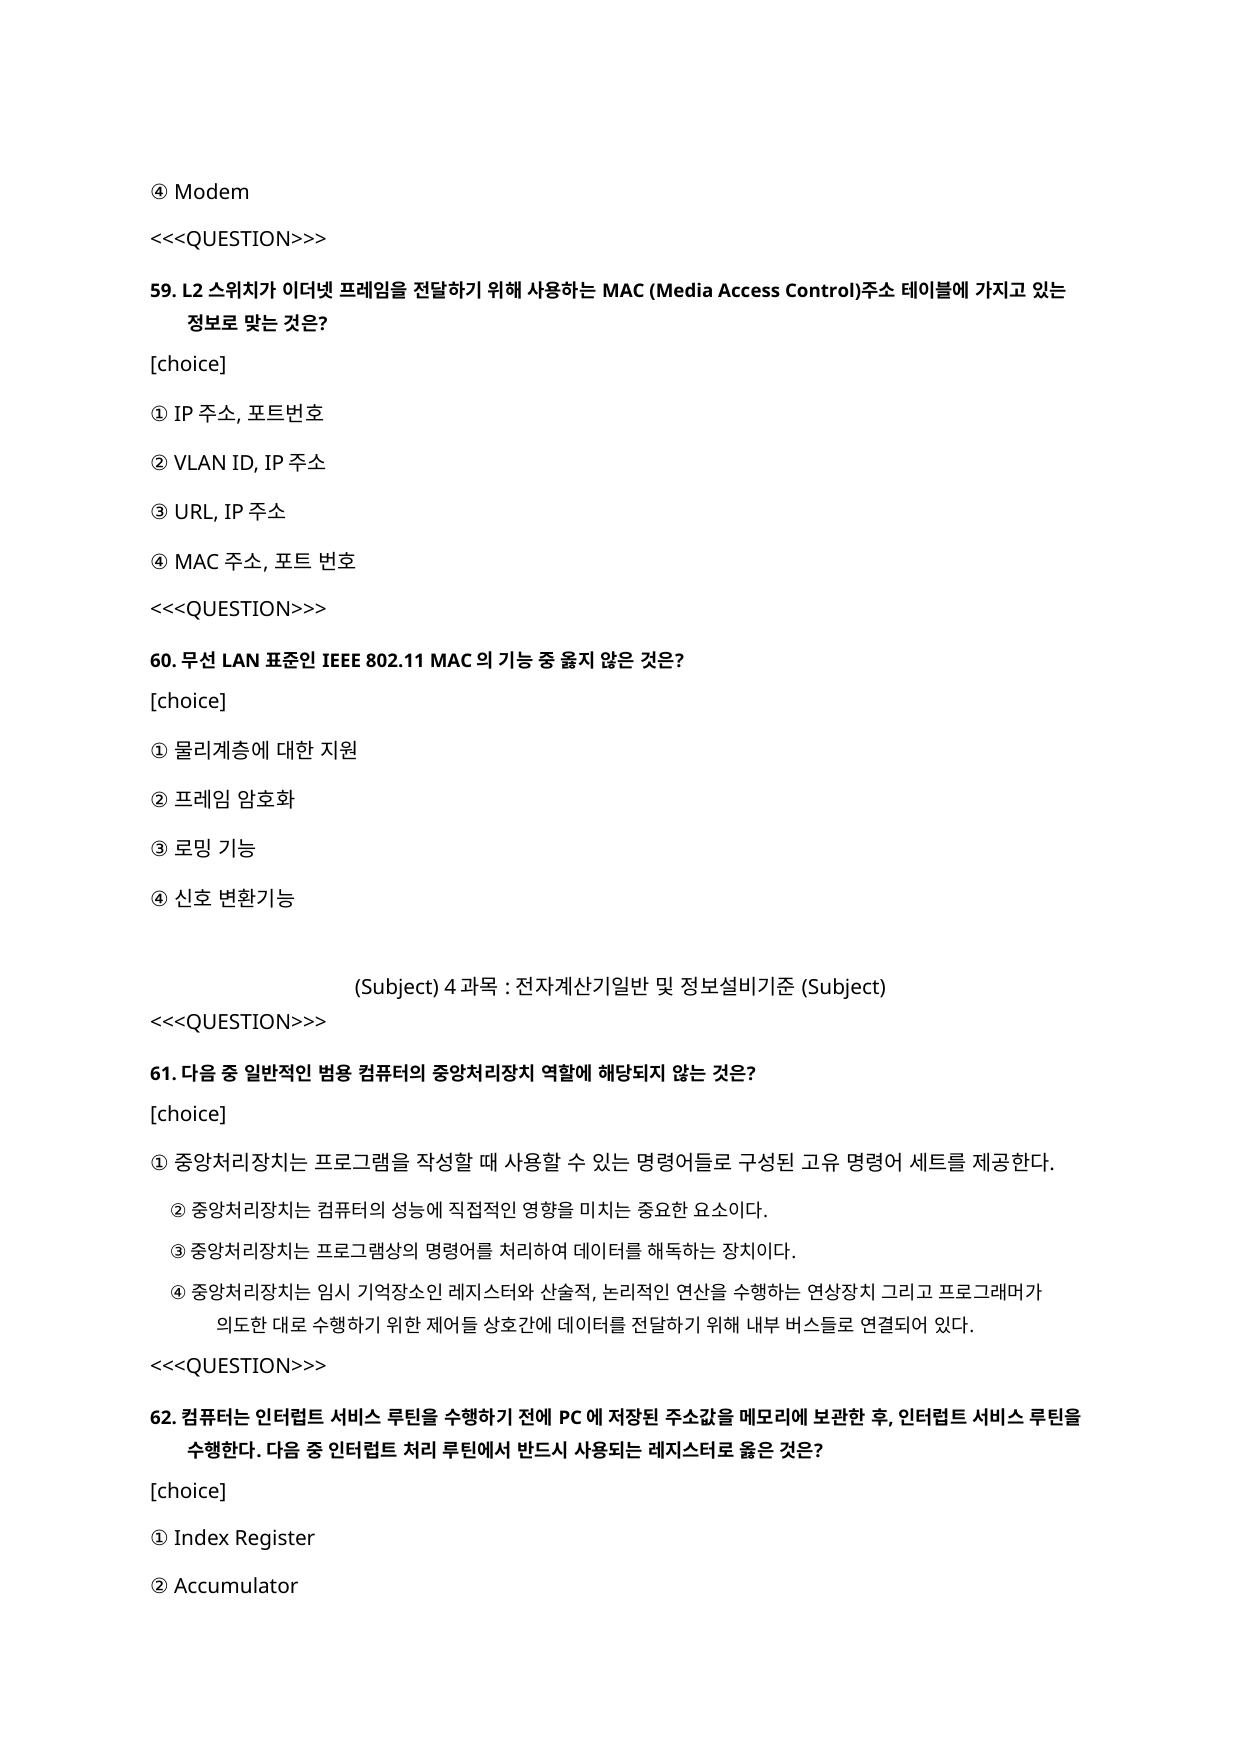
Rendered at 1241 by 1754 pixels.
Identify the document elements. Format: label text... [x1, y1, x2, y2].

text ③중앙처리장치는 프로그램상의 명령어를 처리하여 데이터를 해독하는 장치이다. [150, 1237, 1090, 1264]
text 59. L2 스위치가 이더넷 프레임을 전달하기 위해 사용하는 MAC (Media Access Control)주소 테이블에 가지고 있는 정보로 맞는 것은? [150, 276, 1090, 336]
text ① 물리계층에 대한 지원 [150, 734, 1090, 764]
text ① IP주소, 포트번호 [150, 397, 1090, 427]
text [choice] [150, 349, 1090, 378]
text ② Accumulator [150, 1571, 1090, 1599]
text ② 중앙처리장치는 컴퓨터의 성능에 직접적인 영향을 미치는 중요한 요소이다. [150, 1196, 1090, 1223]
text 61. 다음 중 일반적인 범용 컴퓨터의 중앙처리장치 역할에 해당되지 않는 것은? [150, 1058, 1090, 1085]
text ③ 로밍 기능 [150, 833, 1090, 863]
text <<<QUESTION>>> [150, 1007, 1090, 1035]
text [choice] [150, 1476, 1090, 1505]
text ④ Modem [150, 177, 1090, 206]
text ④ 중앙처리장치는 임시 기억장소인 레지스터와 산술적, 논리적인 연산을 수행하는 연상장치 그리고 프로그래머가 의도한 대로 수행하기 위한 제어들 상호간에 데이터를 전달하기 위해 내부 버스들로 연결되어 있다. [150, 1278, 1090, 1337]
text ① 중앙처리장치는 프로그램을 작성할 때 사용할 수 있는 명령어들로 구성된 고유 명령어 세트를 제공한다. [150, 1146, 1090, 1177]
text 60. 무선 LAN 표준인 IEEE 802.11 MAC의 기능 중 옳지 않은 것은? [150, 646, 1090, 673]
text ② 프레임 암호화 [150, 783, 1090, 814]
text ② VLAN ID, IP주소 [150, 446, 1090, 476]
text ① Index Register [150, 1523, 1090, 1552]
text [choice] [150, 1099, 1090, 1128]
text ④ 신호 변환기능 [150, 882, 1090, 912]
text ④ MAC 주소, 포트 번호 [150, 545, 1090, 575]
text 62. 컴퓨터는 인터럽트 서비스 루틴을 수행하기 전에 PC에 저장된 주소값을 메모리에 보관한 후, 인터럽트 서비스 루틴을 수행한다. 다음 중 인터럽트 처리 루틴에서 반드시 사용되는 레지스터로 옳은 것은? [150, 1403, 1090, 1462]
text ③ URL, IP주소 [150, 496, 1090, 526]
text [choice] [150, 687, 1090, 715]
text <<<QUESTION>>> [150, 224, 1090, 253]
text <<<QUESTION>>> [150, 1351, 1090, 1380]
text (Subject) 4과목 : 전자계산기일반 및 정보설비기준 (Subject) [150, 970, 1090, 1001]
text <<<QUESTION>>> [150, 594, 1090, 623]
